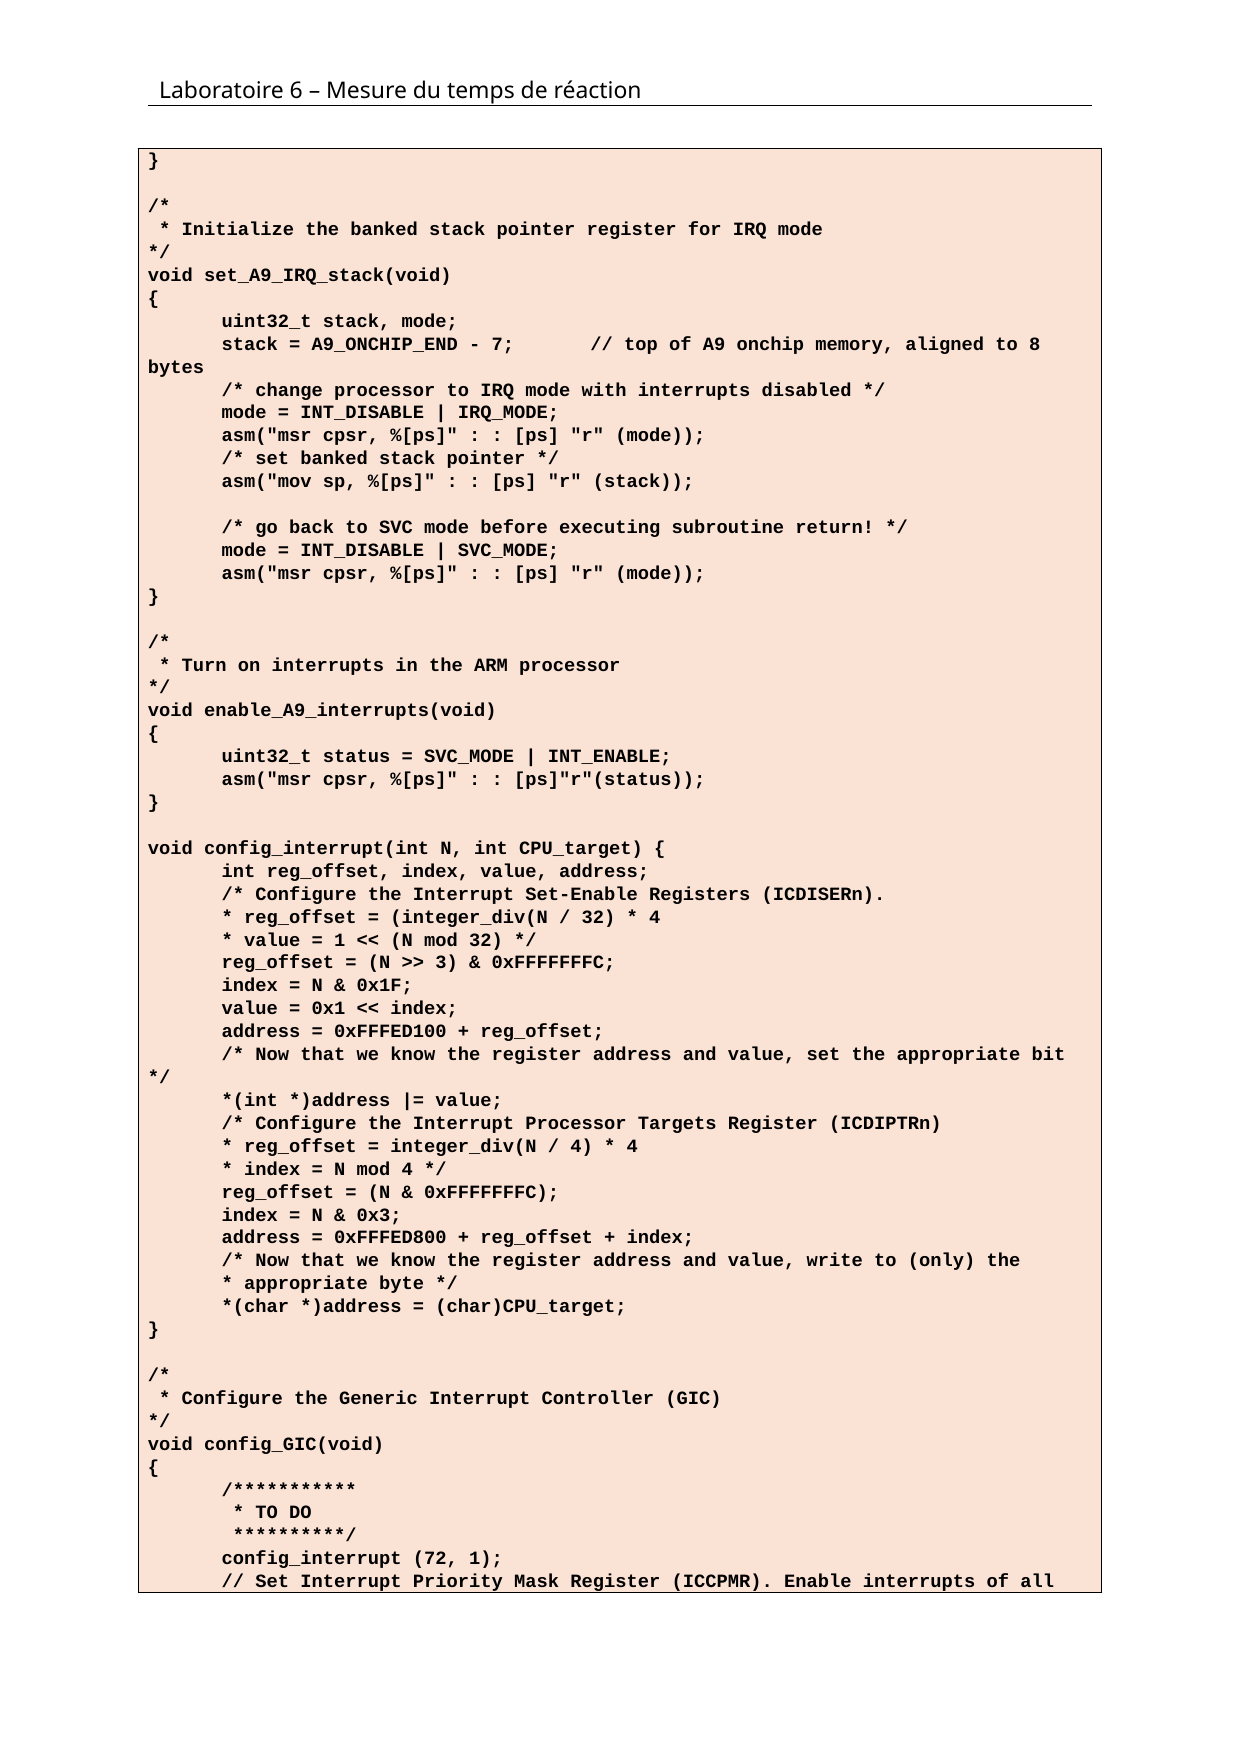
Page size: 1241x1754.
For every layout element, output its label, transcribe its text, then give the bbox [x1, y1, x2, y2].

text **********/ [139, 1523, 1101, 1546]
text } [139, 1316, 1101, 1339]
text /* go back to SVC mode before executing subroutine return! */ [139, 514, 1101, 537]
text mode = INT_DISABLE | SVC_MODE; [139, 537, 1101, 560]
text reg_offset = (N & 0xFFFFFFFC); [139, 1179, 1101, 1202]
text } [139, 149, 1101, 171]
text reg_offset = (N >> 3) & 0xFFFFFFFC; [139, 950, 1101, 973]
text /* Configure the Interrupt Set-Enable Registers (ICDISERn). [139, 881, 1101, 904]
text * reg_offset = integer_div(N / 4) * 4 [139, 1133, 1101, 1156]
text * Initialize the banked stack pointer register for IRQ mode [139, 216, 1101, 239]
text stack = A9_ONCHIP_END - 7; // top of A9 onchip memory, aligned to 8 bytes [139, 331, 1101, 377]
text void config_GIC(void) [139, 1431, 1101, 1454]
text /* [139, 629, 1101, 652]
text /* [139, 1362, 1101, 1385]
text asm("msr cpsr, %[ps]" : : [ps]"r"(status)); [139, 766, 1101, 789]
text // Set Interrupt Priority Mask Register (ICCPMR). Enable interrupts of all [139, 1568, 1101, 1592]
text * appropriate byte */ [139, 1271, 1101, 1293]
text uint32_t status = SVC_MODE | INT_ENABLE; [139, 743, 1101, 766]
text { [139, 721, 1101, 743]
text int reg_offset, index, value, address; [139, 858, 1101, 881]
text /* [139, 193, 1101, 216]
text asm("msr cpsr, %[ps]" : : [ps] "r" (mode)); [139, 560, 1101, 583]
text { [139, 1454, 1101, 1477]
text void config_interrupt(int N, int CPU_target) { [139, 835, 1101, 858]
text * value = 1 << (N mod 32) */ [139, 927, 1101, 950]
text /* Now that we know the register address and value, set the appropriate bit */ [139, 1041, 1101, 1087]
text config_interrupt (72, 1); [139, 1546, 1101, 1568]
text * TO DO [139, 1500, 1101, 1523]
text index = N & 0x3; [139, 1202, 1101, 1225]
text address = 0xFFFED800 + reg_offset + index; [139, 1225, 1101, 1248]
text */ [139, 1408, 1101, 1431]
text index = N & 0x1F; [139, 973, 1101, 996]
text address = 0xFFFED100 + reg_offset; [139, 1018, 1101, 1041]
text asm("mov sp, %[ps]" : : [ps] "r" (stack)); [139, 468, 1101, 491]
text void set_A9_IRQ_stack(void) [139, 262, 1101, 285]
text */ [139, 239, 1101, 262]
text /* change processor to IRQ mode with interrupts disabled */ [139, 377, 1101, 400]
text */ [139, 675, 1101, 698]
text } [139, 789, 1101, 812]
text *(int *)address |= value; [139, 1087, 1101, 1110]
text void enable_A9_interrupts(void) [139, 698, 1101, 721]
text * index = N mod 4 */ [139, 1156, 1101, 1179]
text *(char *)address = (char)CPU_target; [139, 1293, 1101, 1316]
text /*********** [139, 1477, 1101, 1500]
text } [139, 583, 1101, 606]
text /* set banked stack pointer */ [139, 446, 1101, 468]
text * Configure the Generic Interrupt Controller (GIC) [139, 1385, 1101, 1408]
text * reg_offset = (integer_div(N / 32) * 4 [139, 904, 1101, 927]
text /* Now that we know the register address and value, write to (only) the [139, 1248, 1101, 1271]
text asm("msr cpsr, %[ps]" : : [ps] "r" (mode)); [139, 423, 1101, 446]
text { [139, 285, 1101, 308]
text * Turn on interrupts in the ARM processor [139, 652, 1101, 675]
text mode = INT_DISABLE | IRQ_MODE; [139, 400, 1101, 423]
text value = 0x1 << index; [139, 996, 1101, 1018]
text uint32_t stack, mode; [139, 308, 1101, 331]
text /* Configure the Interrupt Processor Targets Register (ICDIPTRn) [139, 1110, 1101, 1133]
